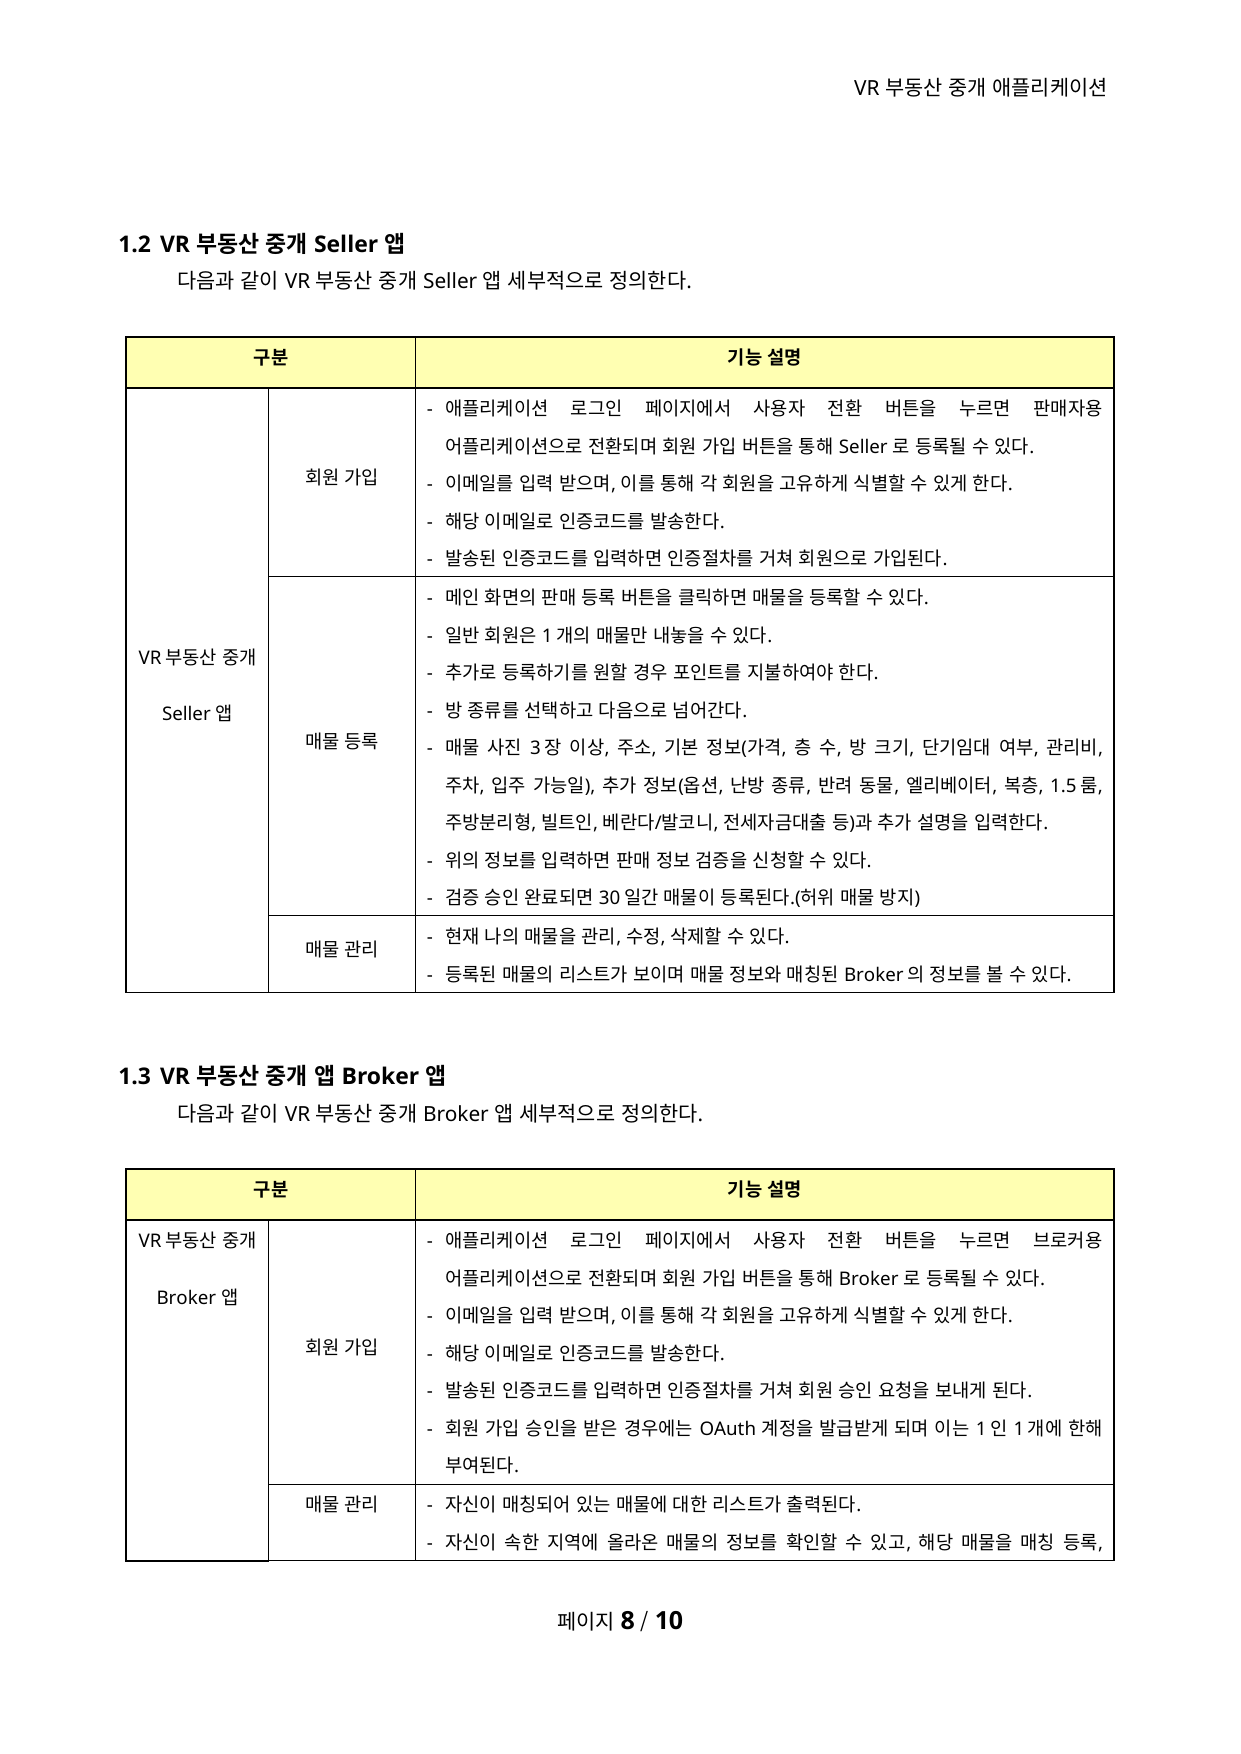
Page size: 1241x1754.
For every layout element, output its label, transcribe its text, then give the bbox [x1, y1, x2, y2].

subtitle VR 부동산 중개 앱 Broker 앱 [118, 1056, 1122, 1093]
table_header 기능 설명 [416, 338, 1113, 387]
text 다음과 같이 VR 부동산 중개 Seller 앱 세부적으로 정의한다. [177, 261, 1122, 298]
subtitle VR 부동산 중개 Seller 앱 [118, 223, 1122, 261]
table_cell 애플리케이션 로그인 페이지에서 사용자 전환 버튼을 누르면 판매자용 어플리케이션으로 전환되며 회원 가입 버튼을 통해 Seller 로 등록될 수 있다. 이메일를 입력 받으며, 이를 통해 각 회원을 고유하게 식별할 수 있게 한다. 해당 이메일로 인증코드를 발송한다. 발송된 인증코드를 입력하면 인증절차를 거쳐 회원으로 가입된다. [416, 389, 1113, 576]
table_cell 매물 등록 [269, 577, 415, 915]
table_cell VR부동산 중개 Seller 앱 [127, 389, 268, 992]
table_cell 회원 가입 [269, 1221, 415, 1483]
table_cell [416, 1485, 1113, 1560]
table_header 구분 [127, 1170, 415, 1219]
table_cell 회원 가입 [269, 389, 415, 576]
table_cell 메인 화면의 판매 등록 버튼을 클릭하면 매물을 등록할 수 있다. 일반 회원은 1개의 매물만 내놓을 수 있다. 추가로 등록하기를 원할 경우 포인트를 지불하여야 한다. 방 종류를 선택하고 다음으로 넘어간다. 매물 사진 3장 이상, 주소, 기본 정보(가격, 층 수, 방 크기, 단기임대 여부, 관리비, 주차, 입주 가능일), 추가 정보(옵션, 난방 종류, 반려 동물, 엘리베이터, 복층, 1.5룸, 주방분리형, 빌트인, 베란다/발코니, 전세자금대출 등)과 추가 설명을 입력한다. 위의 정보를 입력하면 판매 정보 검증을 신청할 수 있다. 검증 승인 완료되면 30일간 매물이 등록된다.(허위 매물 방지) [416, 577, 1113, 915]
table_cell 애플리케이션 로그인 페이지에서 사용자 전환 버튼을 누르면 브로커용 어플리케이션으로 전환되며 회원 가입 버튼을 통해 Broker 로 등록될 수 있다. 이메일을 입력 받으며, 이를 통해 각 회원을 고유하게 식별할 수 있게 한다. 해당 이메일로 인증코드를 발송한다. 발송된 인증코드를 입력하면 인증절차를 거쳐 회원 승인 요청을 보내게 된다. 회원 가입 승인을 받은 경우에는 OAuth 계정을 발급받게 되며 이는 1인 1개에 한해 부여된다. [416, 1221, 1113, 1483]
table_cell VR부동산 중개 Broker 앱 [127, 1221, 268, 1560]
table_cell 현재 나의 매물을 관리, 수정, 삭제할 수 있다. 등록된 매물의 리스트가 보이며 매물 정보와 매칭된 Broker의 정보를 볼 수 있다. [416, 916, 1113, 992]
table_cell 매물 관리 [269, 1485, 415, 1560]
table_cell 매물 관리 [269, 916, 415, 992]
table_header 기능 설명 [416, 1170, 1113, 1219]
table_header 구분 [127, 338, 415, 387]
text 다음과 같이 VR 부동산 중개 Broker 앱 세부적으로 정의한다. [177, 1093, 1122, 1131]
